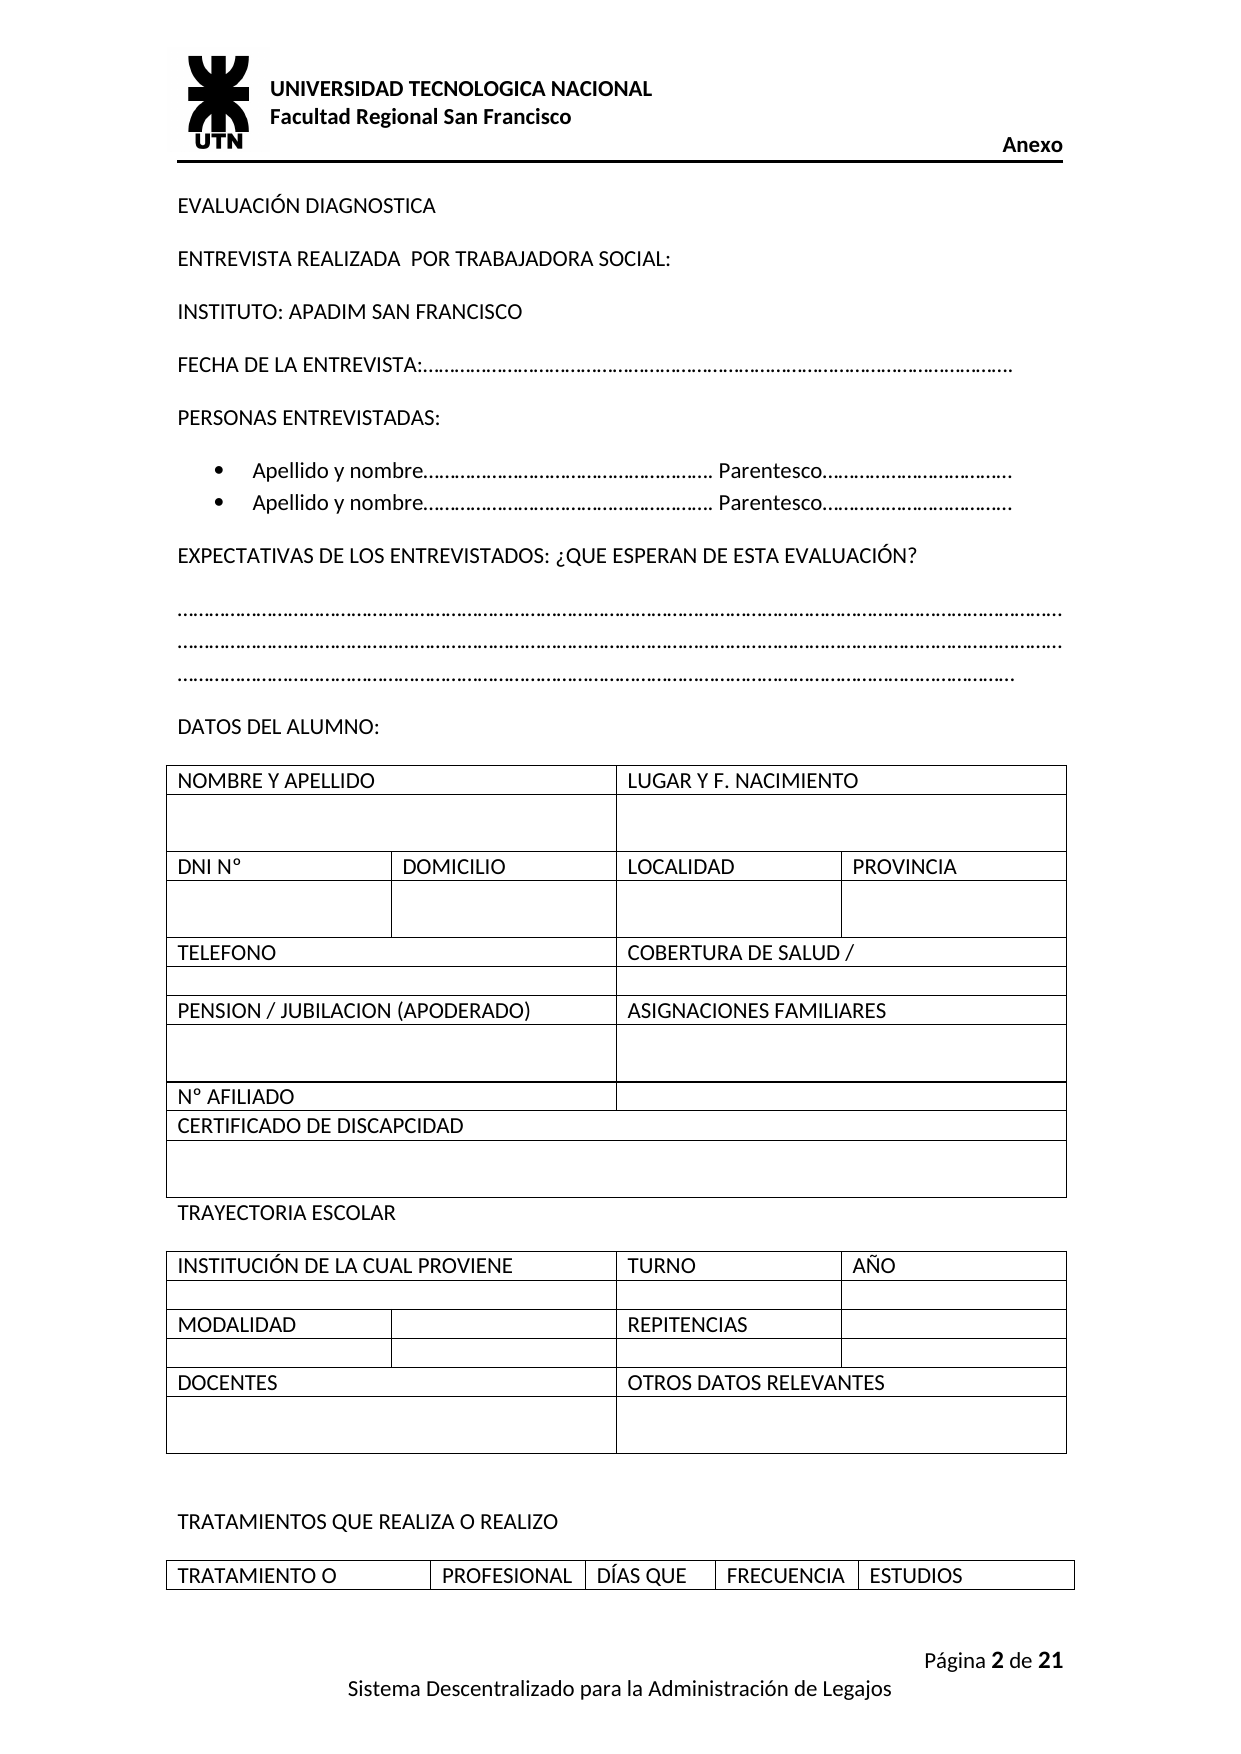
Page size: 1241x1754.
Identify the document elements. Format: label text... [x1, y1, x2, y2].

table_cell DOMICILIO [392, 852, 616, 880]
table_cell [167, 795, 616, 851]
table_cell [617, 1025, 1066, 1081]
table_header NOMBRE Y APELLIDO [167, 766, 616, 794]
table_cell PROVINCIA [842, 852, 1066, 880]
table_cell [167, 967, 616, 995]
text TRAYECTORIA ESCOLAR [177, 1198, 1063, 1226]
table_cell COBERTURA DE SALUD / [617, 938, 1066, 966]
table_cell CERTIFICADO DE DISCAPCIDAD [167, 1111, 1066, 1139]
table_cell [392, 1339, 616, 1367]
text DATOS DEL ALUMNO: [177, 712, 1063, 740]
table_cell Nº AFILIADO [167, 1083, 616, 1110]
table_cell [617, 795, 1066, 851]
text ……………………………………………………………………………………………………………………………………………………………………………………………………………………………………………………………………………………………………………………………………………………………………………………………………………………………………………………… [177, 594, 1063, 687]
table_header TRATAMIENTO O CONSULTAS [167, 1561, 430, 1589]
table_cell [617, 1339, 841, 1367]
text INSTITUTO: APADIM SAN FRANCISCO [177, 297, 1063, 325]
table_cell [842, 1310, 1066, 1338]
table_header FRECUENCIA [716, 1561, 858, 1589]
table_cell REPITENCIAS [617, 1310, 841, 1338]
table_cell PENSION / JUBILACION (APODERADO) [167, 996, 616, 1024]
table_cell [617, 1083, 1066, 1110]
table_cell [167, 881, 391, 937]
table_header AÑO [842, 1252, 1066, 1280]
list Apellido y nombre………………………………………………. Parentesco……………………………… [215, 456, 1063, 484]
text TRATAMIENTOS QUE REALIZA O REALIZO [177, 1507, 1063, 1535]
table_cell [842, 1281, 1066, 1309]
table_cell [392, 1310, 616, 1338]
table_cell [167, 1141, 1066, 1197]
table_cell ASIGNACIONES FAMILIARES [617, 996, 1066, 1024]
table_cell LOCALIDAD [617, 852, 841, 880]
table_cell [617, 881, 841, 937]
table_cell TELEFONO [167, 938, 616, 966]
table_cell [392, 881, 616, 937]
text EVALUACIÓN DIAGNOSTICA [177, 191, 1063, 219]
table_header TURNO [617, 1252, 841, 1280]
table_cell DNI Nº [167, 852, 391, 880]
text PERSONAS ENTREVISTADAS: [177, 403, 1063, 431]
table_cell [167, 1397, 616, 1453]
list Apellido y nombre………………………………………………. Parentesco……………………………… [215, 488, 1063, 516]
table_cell [617, 1397, 1066, 1453]
table_header INSTITUCIÓN DE LA CUAL PROVIENE [167, 1252, 616, 1280]
table_cell [617, 1281, 841, 1309]
table_cell DOCENTES [167, 1368, 616, 1396]
table_cell [617, 967, 1066, 995]
table_cell [167, 1281, 616, 1309]
table_header ESTUDIOS COMPLEMENTARIOS [859, 1561, 1074, 1589]
text FECHA DE LA ENTREVISTA:…………………………………………………………………………………………………. [177, 350, 1063, 378]
table_cell OTROS DATOS RELEVANTES [617, 1368, 1066, 1396]
table_cell [842, 881, 1066, 937]
table_header LUGAR Y F. NACIMIENTO [617, 766, 1066, 794]
text EXPECTATIVAS DE LOS ENTREVISTADOS: ¿QUE ESPERAN DE ESTA EVALUACIÓN? [177, 541, 1063, 569]
table_cell [842, 1339, 1066, 1367]
table_header DÍAS QUE CONCURRE [586, 1561, 715, 1589]
table_cell [167, 1025, 616, 1081]
table_cell [167, 1339, 391, 1367]
table_cell MODALIDAD [167, 1310, 391, 1338]
text ENTREVISTA REALIZADA POR TRABAJADORA SOCIAL: [177, 244, 1063, 272]
picture [167, 47, 270, 152]
